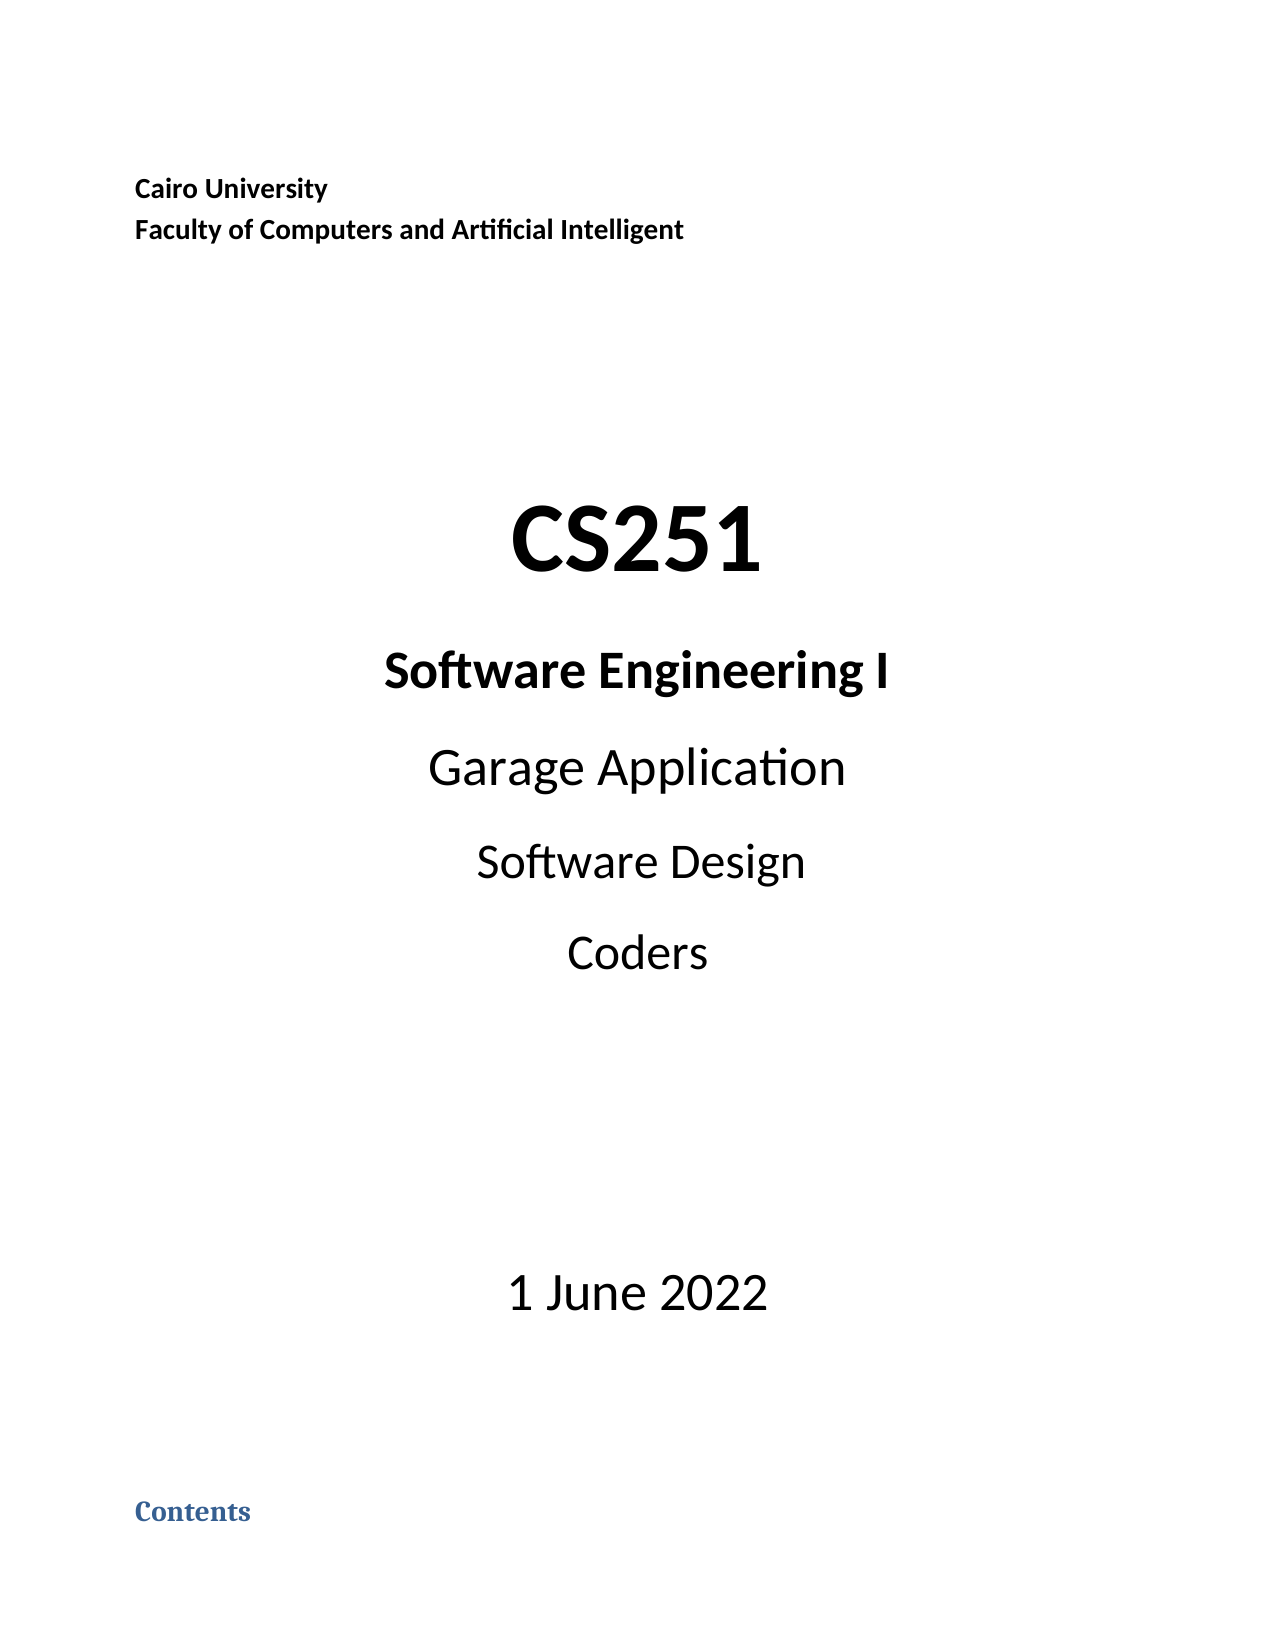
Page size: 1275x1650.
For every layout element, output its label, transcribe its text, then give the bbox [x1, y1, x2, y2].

text Coders [135, 921, 1140, 982]
text 1 June 2022 [135, 1258, 1140, 1324]
text Software Design [116, 830, 1166, 891]
text CS251 [135, 475, 1140, 597]
subtitle Cairo University Faculty of Computers and Artificial Intelligent [135, 170, 830, 247]
text Garage Application [135, 733, 1140, 799]
text Software Engineering I [135, 636, 1140, 702]
